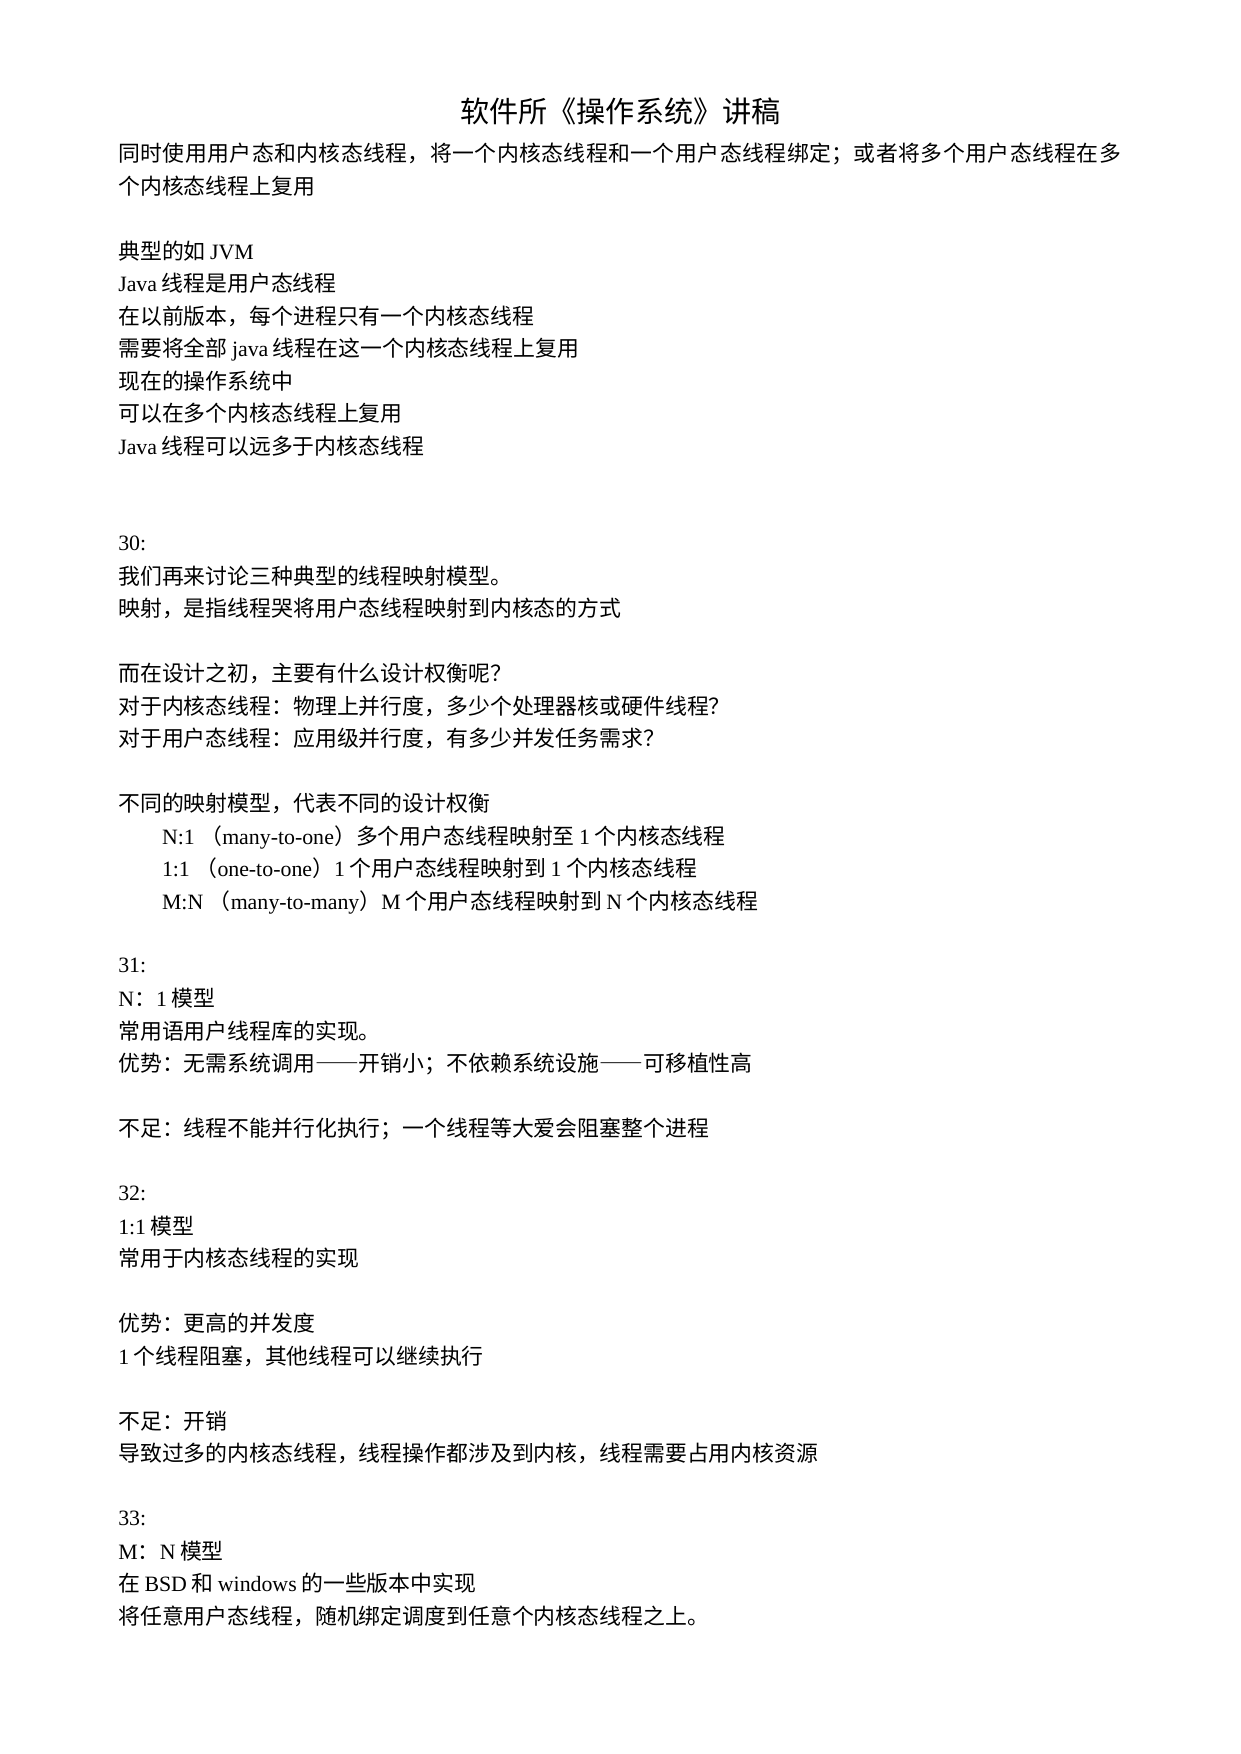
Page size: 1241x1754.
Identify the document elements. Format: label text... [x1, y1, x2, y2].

text M:N （many-to-many）M个用户态线程映射到N个内核态线程 [118, 883, 1122, 916]
text 不足：开销 [118, 1403, 1122, 1436]
text 1个线程阻塞，其他线程可以继续执行 [118, 1338, 1122, 1371]
text M：N模型 [118, 1533, 1122, 1566]
text 同时使用用户态和内核态线程，将一个内核态线程和一个用户态线程绑定；或者将多个用户态线程在多个内核态线程上复用 [118, 136, 1122, 201]
text 可以在多个内核态线程上复用 [118, 396, 1122, 428]
text 需要将全部java线程在这一个内核态线程上复用 [118, 331, 1122, 363]
text 31: [118, 948, 1122, 981]
text 优势：更高的并发度 [118, 1306, 1122, 1338]
text Java线程可以远多于内核态线程 [118, 428, 1122, 461]
text 在BSD和windows的一些版本中实现 [118, 1566, 1122, 1598]
text 在以前版本，每个进程只有一个内核态线程 [118, 298, 1122, 331]
text 导致过多的内核态线程，线程操作都涉及到内核，线程需要占用内核资源 [118, 1436, 1122, 1468]
text 映射，是指线程哭将用户态线程映射到内核态的方式 [118, 591, 1122, 623]
text N：1模型 [118, 981, 1122, 1013]
text 对于内核态线程：物理上并行度，多少个处理器核或硬件线程？ [118, 688, 1122, 721]
text Java线程是用户态线程 [118, 266, 1122, 298]
text 不同的映射模型，代表不同的设计权衡 [118, 786, 1122, 818]
text 1:1 （one-to-one）1个用户态线程映射到1个内核态线程 [118, 851, 1122, 883]
text 33: [118, 1501, 1122, 1533]
text 30: [118, 526, 1122, 558]
text 将任意用户态线程，随机绑定调度到任意个内核态线程之上。 [118, 1598, 1122, 1631]
text 1:1模型 [118, 1208, 1122, 1241]
text 优势：无需系统调用——开销小；不依赖系统设施——可移植性高 [118, 1046, 1122, 1078]
text 不足：线程不能并行化执行；一个线程等大爱会阻塞整个进程 [118, 1111, 1122, 1143]
text 对于用户态线程：应用级并行度，有多少并发任务需求？ [118, 721, 1122, 753]
text 32: [118, 1176, 1122, 1208]
text 常用语用户线程库的实现。 [118, 1013, 1122, 1046]
text 而在设计之初，主要有什么设计权衡呢？ [118, 656, 1122, 688]
text N:1 （many-to-one）多个用户态线程映射至1个内核态线程 [118, 818, 1122, 851]
text 常用于内核态线程的实现 [118, 1241, 1122, 1273]
text 我们再来讨论三种典型的线程映射模型。 [118, 558, 1122, 591]
text 现在的操作系统中 [118, 363, 1122, 396]
text 典型的如JVM [118, 233, 1122, 266]
